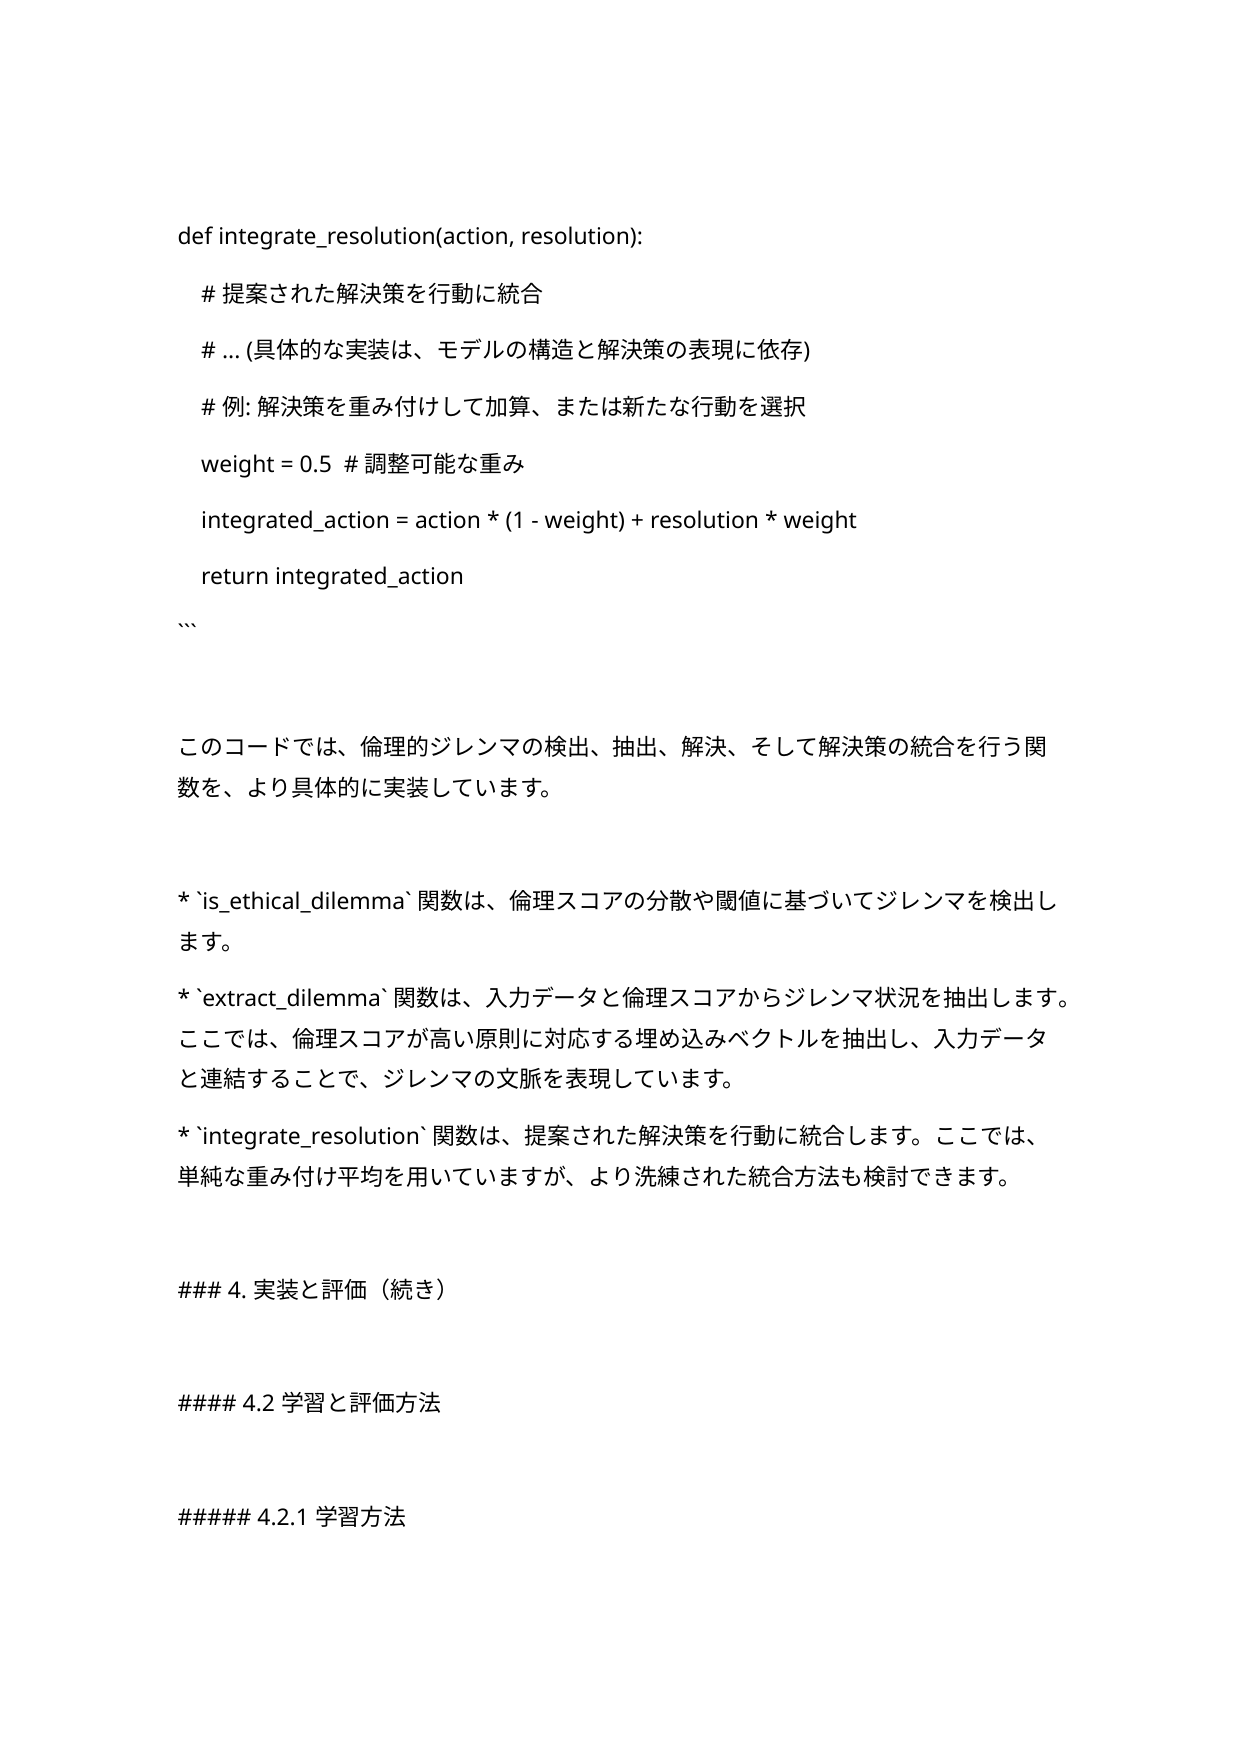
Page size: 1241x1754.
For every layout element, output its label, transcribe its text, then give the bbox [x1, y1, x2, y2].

text ``` [177, 614, 1063, 651]
text # 提案された解決策を行動に統合 [177, 273, 1063, 311]
text * `integrate_resolution` 関数は、提案された解決策を行動に統合します。ここでは、単純な重み付け平均を用いていますが、より洗練された統合方法も検討できます。 [177, 1116, 1063, 1194]
text # 例: 解決策を重み付けして加算、または新たな行動を選択 [177, 387, 1063, 424]
text ##### 4.2.1 学習方法 [177, 1497, 1063, 1534]
text integrated_action = action * (1 - weight) + resolution * weight [177, 501, 1063, 538]
text weight = 0.5 # 調整可能な重み [177, 444, 1063, 481]
text * `extract_dilemma` 関数は、入力データと倫理スコアからジレンマ状況を抽出します。ここでは、倫理スコアが高い原則に対応する埋め込みベクトルを抽出し、入力データと連結することで、ジレンマの文脈を表現しています。 [177, 978, 1063, 1097]
text return integrated_action [177, 557, 1063, 595]
text def integrate_resolution(action, resolution): [177, 217, 1063, 254]
text # ... (具体的な実装は、モデルの構造と解決策の表現に依存) [177, 330, 1063, 368]
text ### 4. 実装と評価（続き） [177, 1270, 1063, 1307]
text * `is_ethical_dilemma` 関数は、倫理スコアの分散や閾値に基づいてジレンマを検出します。 [177, 881, 1063, 959]
text このコードでは、倫理的ジレンマの検出、抽出、解決、そして解決策の統合を行う関数を、より具体的に実装しています。 [177, 727, 1063, 805]
text #### 4.2 学習と評価方法 [177, 1383, 1063, 1421]
